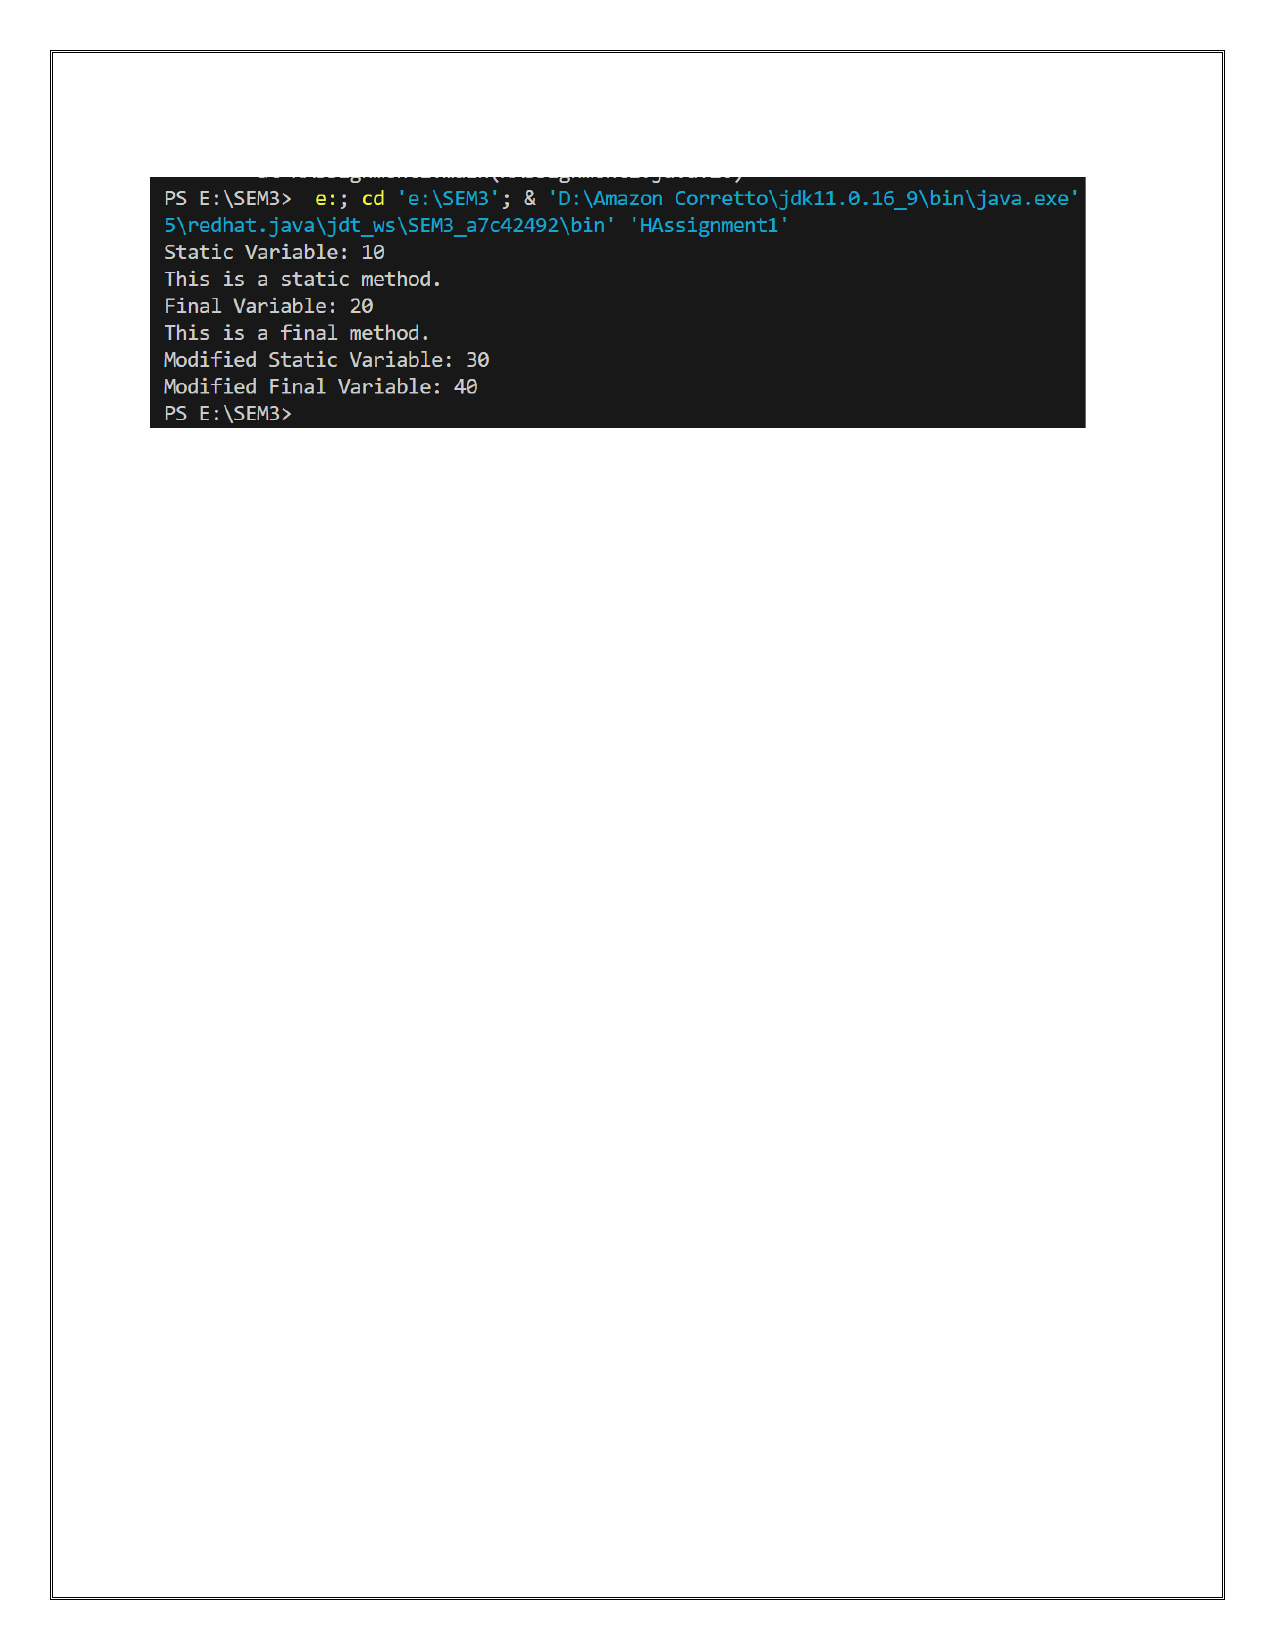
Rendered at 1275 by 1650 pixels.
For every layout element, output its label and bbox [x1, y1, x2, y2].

picture [150, 177, 1086, 428]
